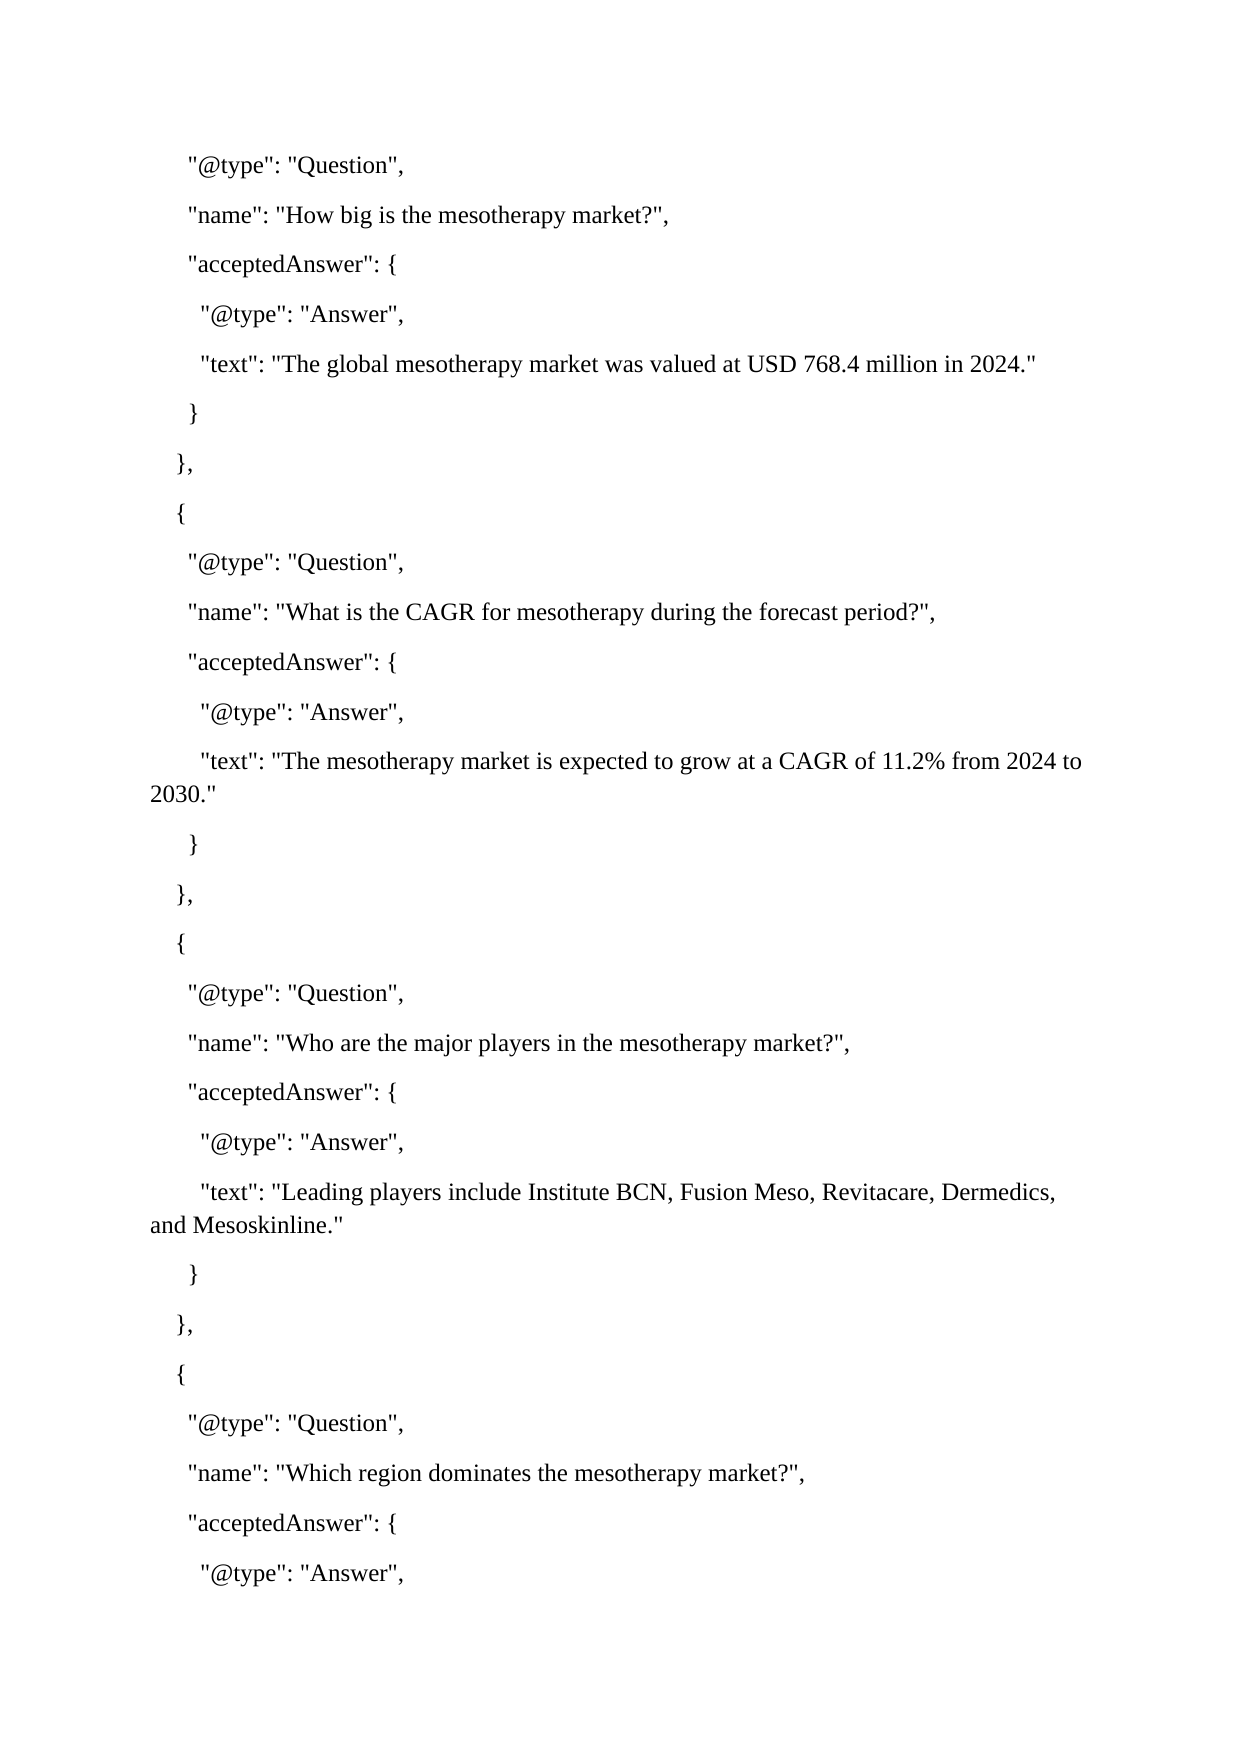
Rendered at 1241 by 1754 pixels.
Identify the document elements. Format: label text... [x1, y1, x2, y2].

text } [150, 829, 1090, 858]
text "@type": "Question", [150, 547, 1090, 576]
text { [150, 1359, 1090, 1388]
text "@type": "Answer", [150, 299, 1090, 328]
text "acceptedAnswer": { [150, 1508, 1090, 1537]
text }, [150, 1309, 1090, 1338]
text "acceptedAnswer": { [150, 1077, 1090, 1106]
text "@type": "Question", [150, 978, 1090, 1007]
text { [150, 498, 1090, 527]
text "@type": "Answer", [150, 1558, 1090, 1586]
text } [150, 398, 1090, 427]
text "acceptedAnswer": { [150, 647, 1090, 676]
text }, [150, 879, 1090, 907]
text "name": "What is the CAGR for mesotherapy during the forecast period?", [150, 597, 1090, 626]
text "text": "The mesotherapy market is expected to grow at a CAGR of 11.2% from 2024 to 2030." [150, 746, 1090, 808]
text "text": "Leading players include Institute BCN, Fusion Meso, Revitacare, Dermedics, and Mesoskinline." [150, 1177, 1090, 1238]
text "name": "Who are the major players in the mesotherapy market?", [150, 1028, 1090, 1056]
text "name": "Which region dominates the mesotherapy market?", [150, 1458, 1090, 1487]
text "@type": "Answer", [150, 697, 1090, 725]
text "@type": "Question", [150, 1408, 1090, 1437]
text } [150, 1259, 1090, 1288]
text "text": "The global mesotherapy market was valued at USD 768.4 million in 2024." [150, 349, 1090, 377]
text "name": "How big is the mesotherapy market?", [150, 200, 1090, 228]
text { [150, 928, 1090, 957]
text "@type": "Question", [150, 150, 1090, 179]
text "@type": "Answer", [150, 1127, 1090, 1156]
text "acceptedAnswer": { [150, 249, 1090, 278]
text }, [150, 448, 1090, 477]
